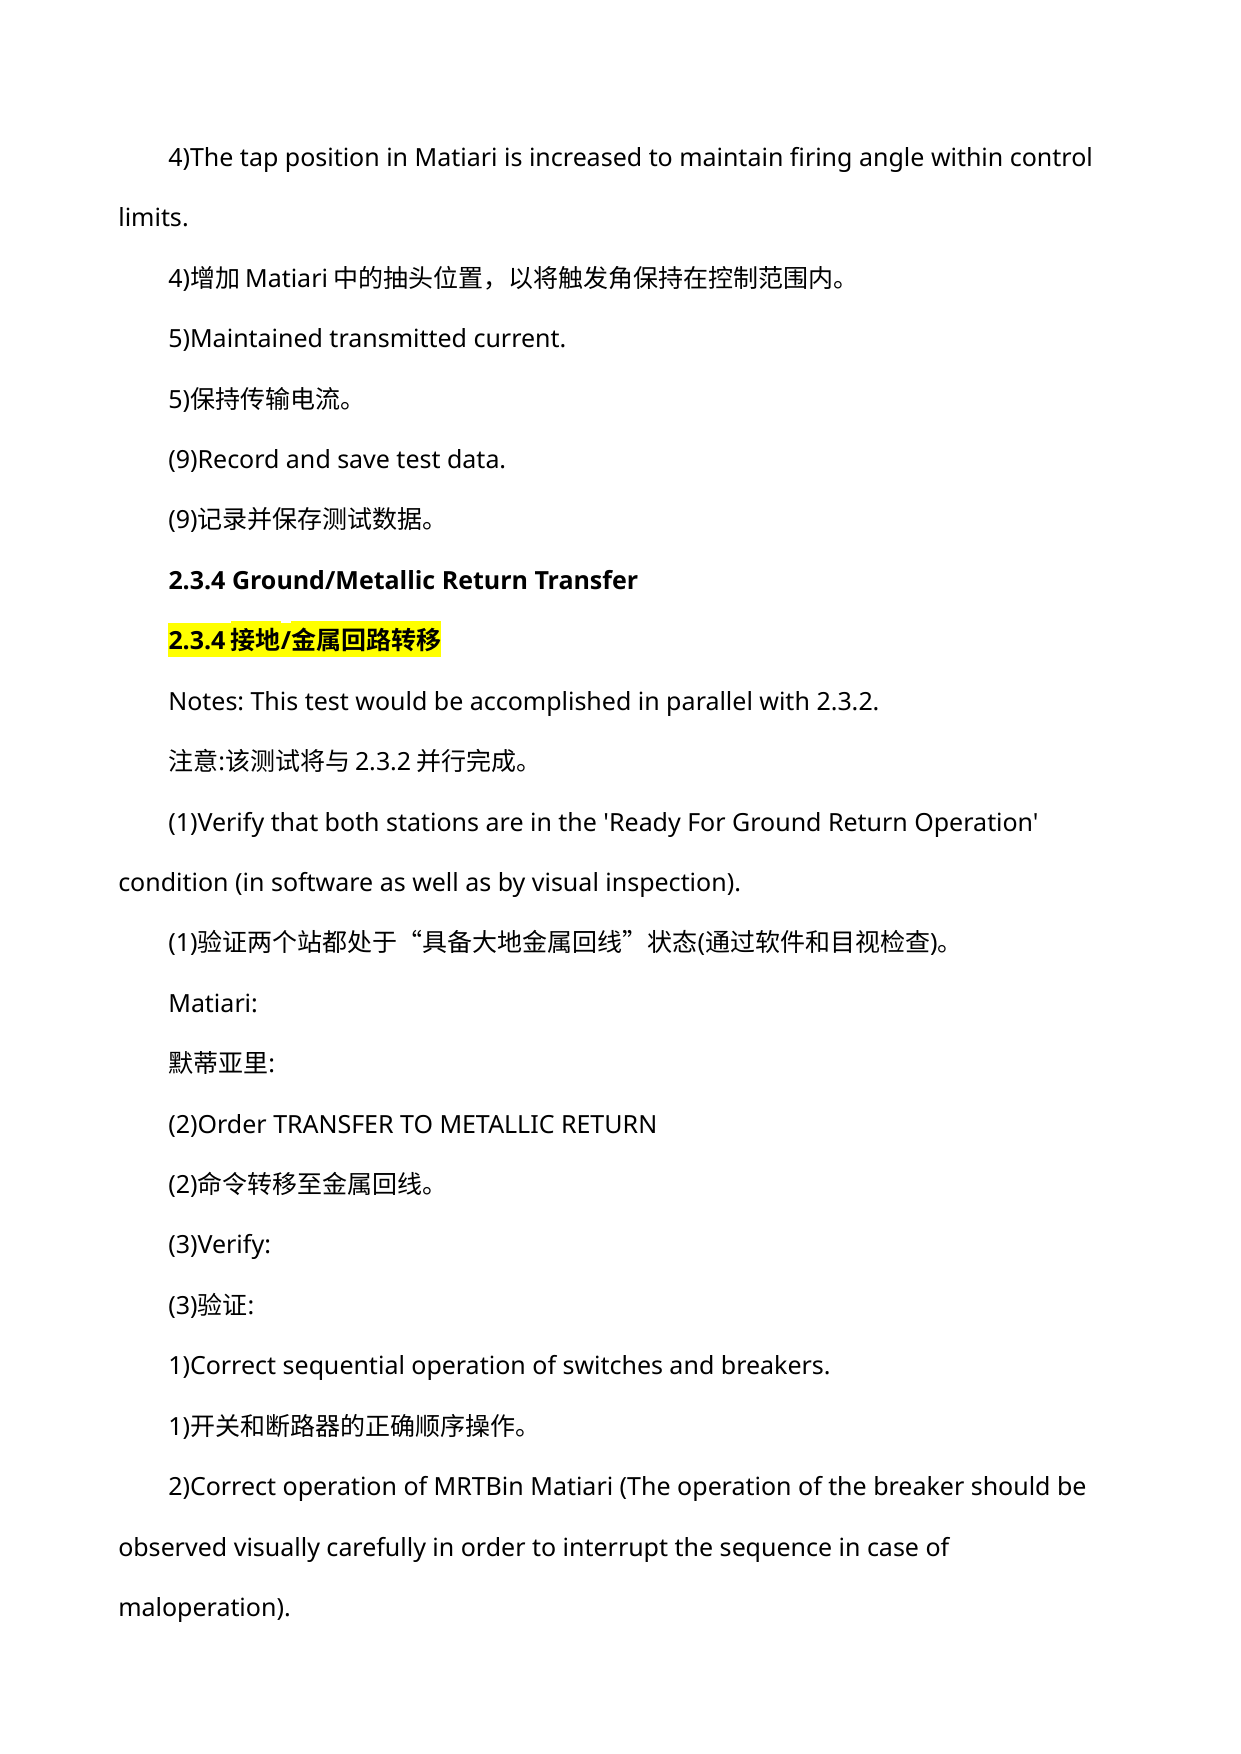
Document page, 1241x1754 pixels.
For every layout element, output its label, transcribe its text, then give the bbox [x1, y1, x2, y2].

text Notes: This test would be accomplished in parallel with 2.3.2. [118, 662, 1122, 722]
text (1)验证两个站都处于“具备大地金属回线”状态(通过软件和目视检查)。 [118, 903, 1122, 964]
text (2)命令转移至金属回线。 [118, 1145, 1122, 1206]
text Matiari: [118, 964, 1122, 1024]
text (3)验证: [118, 1266, 1122, 1326]
text (2)Order TRANSFER TO METALLIC RETURN [118, 1085, 1122, 1145]
text 2.3.4接地/金属回路转移 [118, 601, 1122, 662]
text (9)Record and save test data. [118, 420, 1122, 481]
text 5)保持传输电流。 [118, 360, 1122, 420]
text 1)Correct sequential operation of switches and breakers. [118, 1326, 1122, 1387]
text 2)Correct operation of MRTBin Matiari (The operation of the breaker should be observed visually carefully in order to interrupt the sequence in case of maloperation). [118, 1447, 1122, 1628]
text (3)Verify: [118, 1206, 1122, 1266]
text 4)增加Matiari中的抽头位置，以将触发角保持在控制范围内。 [118, 239, 1122, 299]
text 4)The tap position in Matiari is increased to maintain firing angle within control limits. [118, 118, 1122, 239]
text 5)Maintained transmitted current. [118, 299, 1122, 360]
text 2.3.4 Ground/Metallic Return Transfer [118, 541, 1122, 601]
text 1)开关和断路器的正确顺序操作。 [118, 1387, 1122, 1447]
text (9)记录并保存测试数据。 [118, 481, 1122, 541]
text 默蒂亚里: [118, 1024, 1122, 1085]
text (1)Verify that both stations are in the 'Ready For Ground Return Operation' condition (in software as well as by visual inspection). [118, 783, 1122, 903]
text 注意:该测试将与2.3.2并行完成。 [118, 722, 1122, 783]
